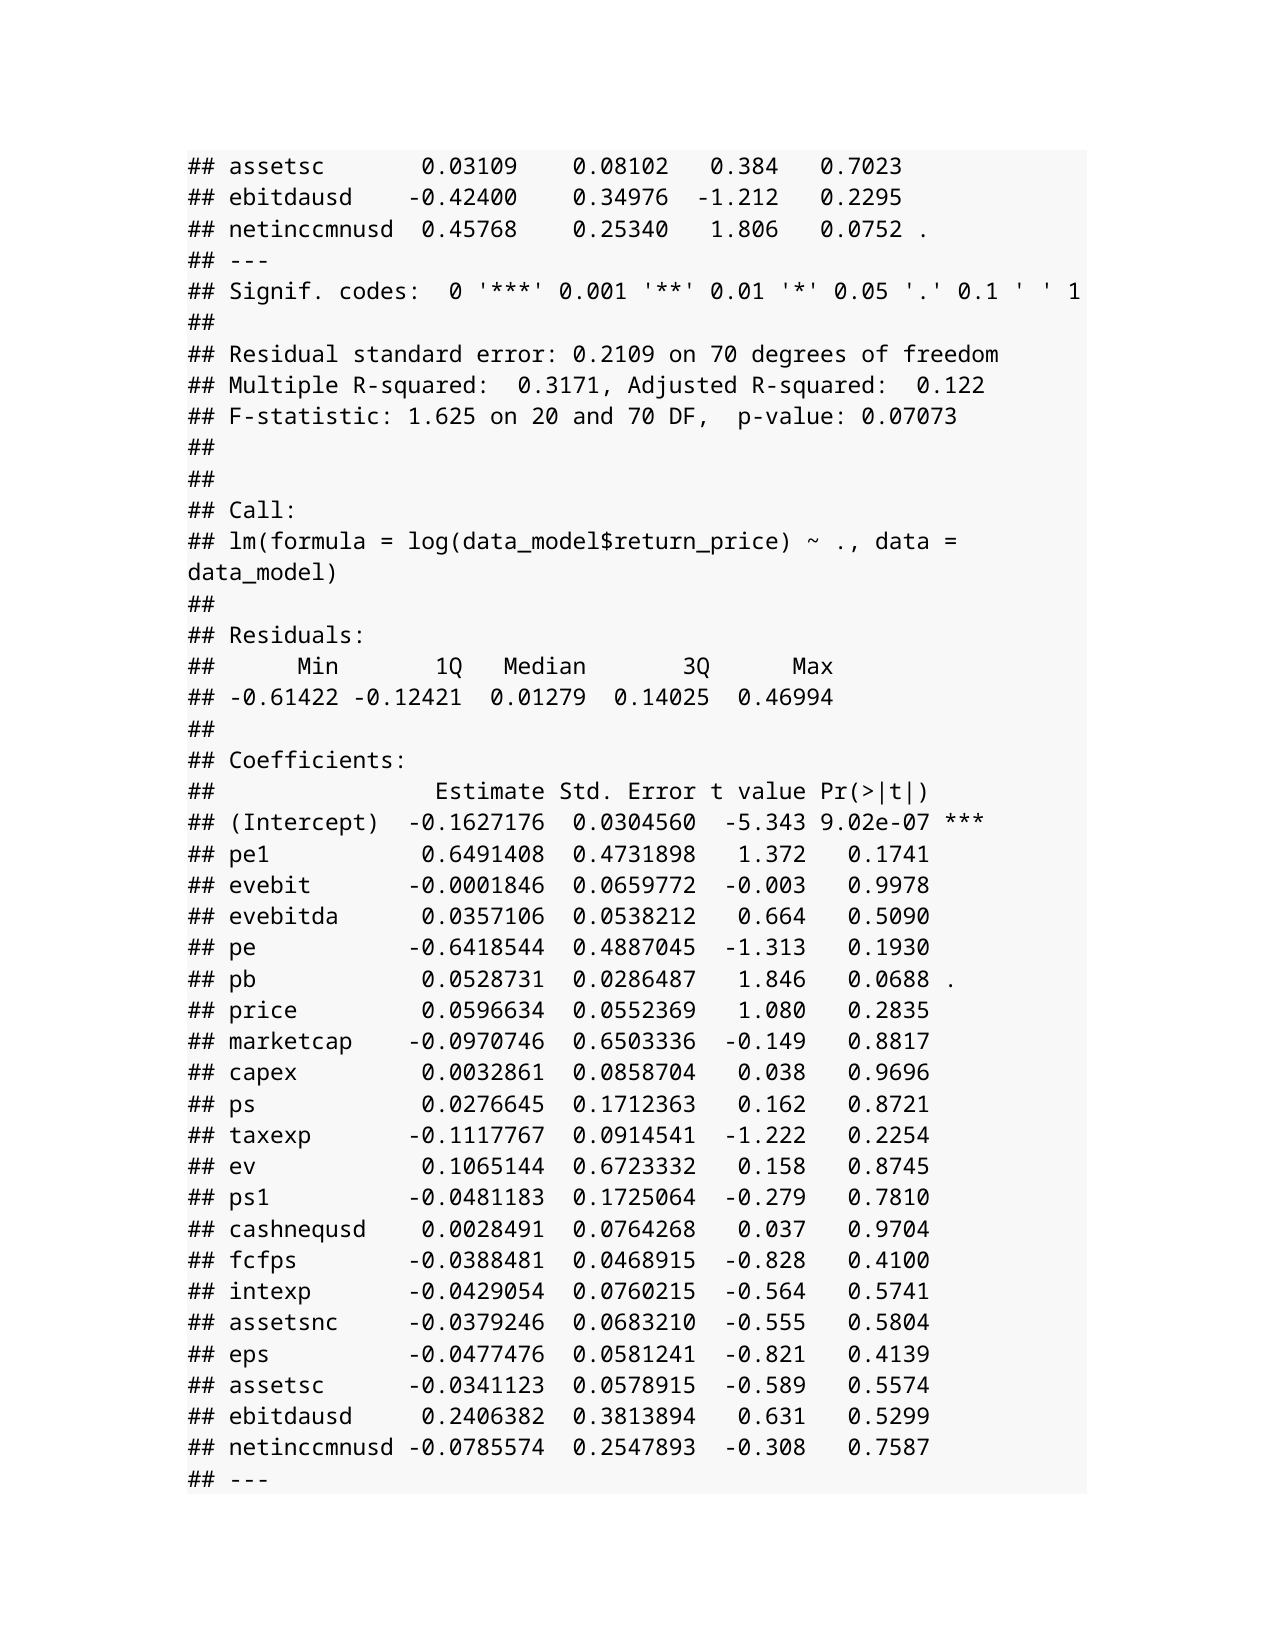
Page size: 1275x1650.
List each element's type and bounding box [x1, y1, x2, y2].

text [187, 150, 1087, 1494]
